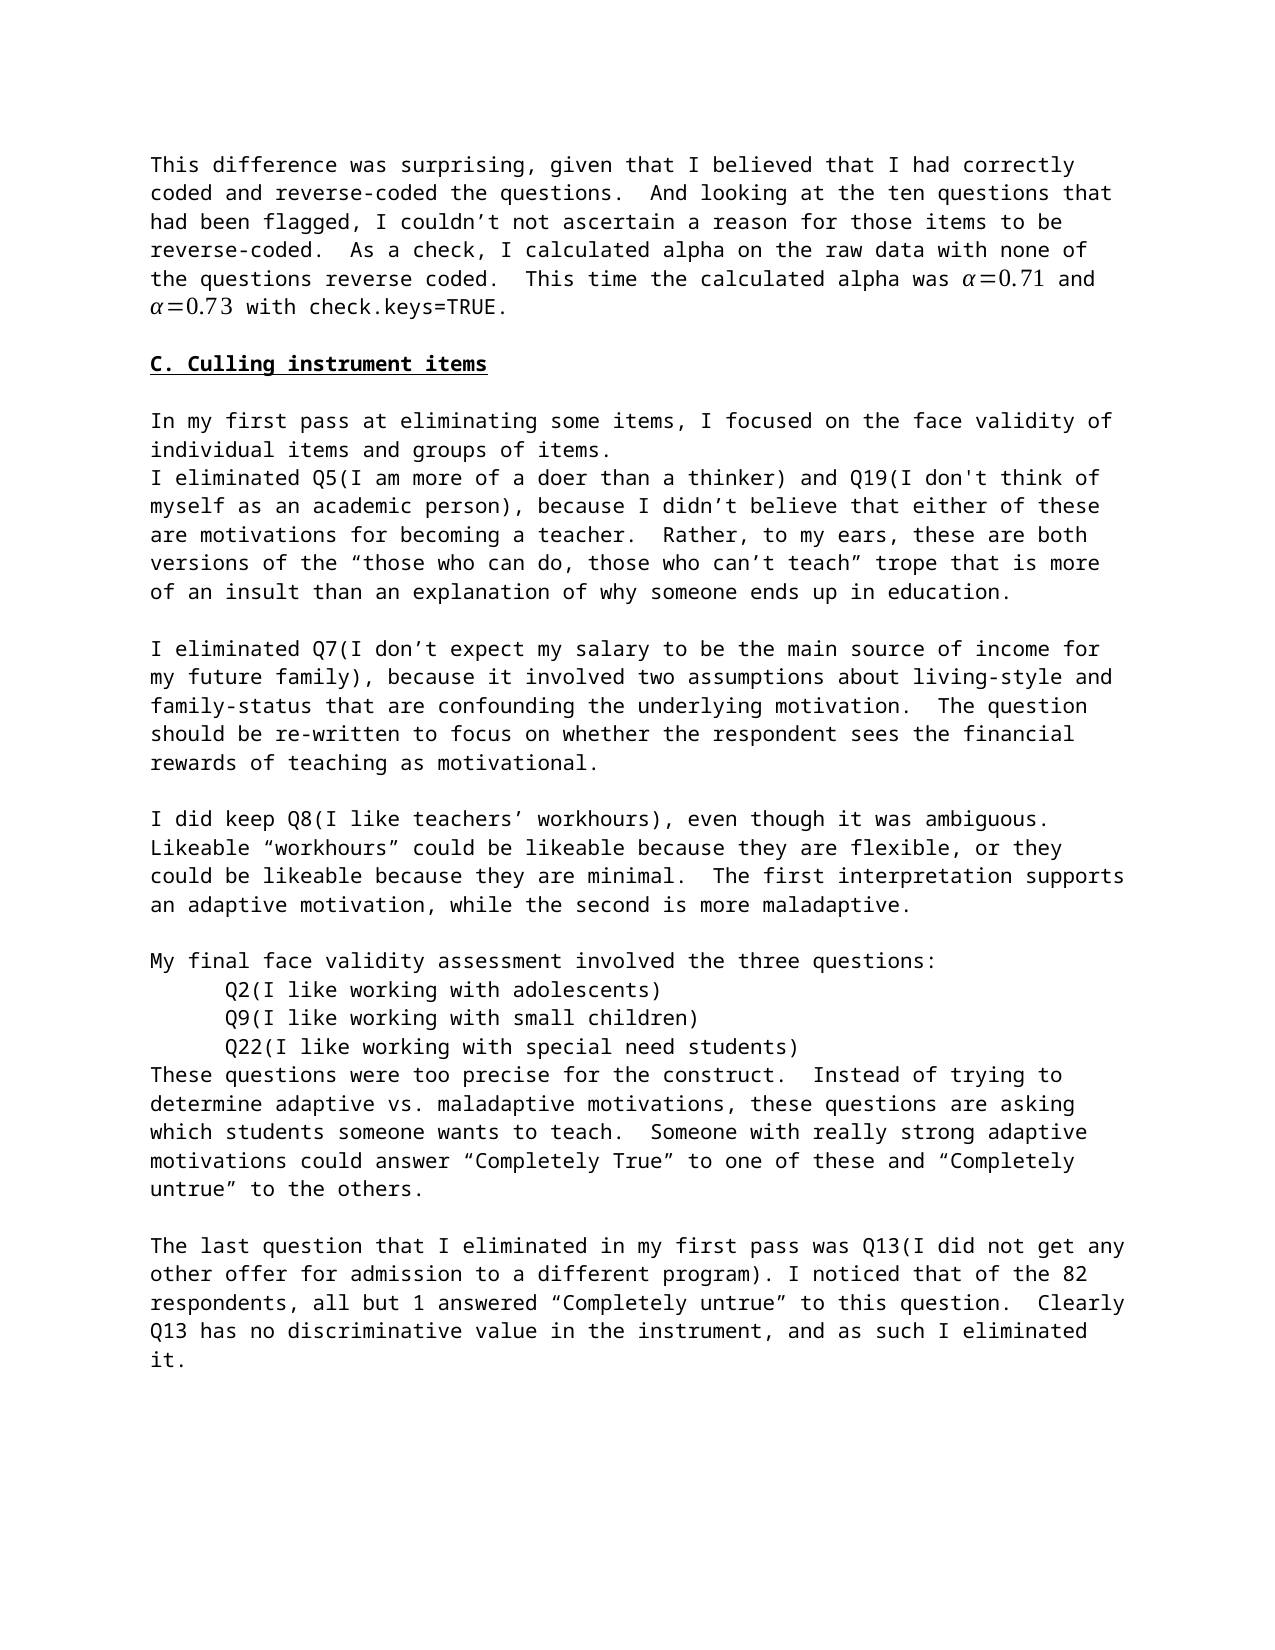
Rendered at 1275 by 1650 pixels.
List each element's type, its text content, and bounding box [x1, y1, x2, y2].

text Q2(I like working with adolescents) [150, 975, 1125, 1003]
text I did keep Q8(I like teachers’ workhours), even though it was ambiguous. Likeable “workhours” could be likeable because they are flexible, or they could be likeable because they are minimal. The first interpretation supports an adaptive motivation, while the second is more maladaptive. [150, 804, 1125, 918]
text The last question that I eliminated in my first pass was Q13(I did not get any other offer for admission to a different program). I noticed that of the 82 respondents, all but 1 answered “Completely untrue” to this question. Clearly Q13 has no discriminative value in the instrument, and as such I eliminated it. [150, 1231, 1125, 1373]
text My final face validity assessment involved the three questions: [150, 947, 1125, 975]
text In my first pass at eliminating some items, I focused on the face validity of individual items and groups of items. [150, 406, 1125, 463]
text Q9(I like working with small children) [150, 1003, 1125, 1032]
text Q22(I like working with special need students) [150, 1032, 1125, 1060]
text These questions were too precise for the construct. Instead of trying to determine adaptive vs. maladaptive motivations, these questions are asking which students someone wants to teach. Someone with really strong adaptive motivations could answer “Completely True” to one of these and “Completely untrue” to the others. [150, 1060, 1125, 1203]
text C. Culling instrument items [150, 349, 1125, 378]
text I eliminated Q5(I am more of a doer than a thinker) and Q19(I don't think of myself as an academic person), because I didn’t believe that either of these are motivations for becoming a teacher. Rather, to my ears, these are both versions of the “those who can do, those who can’t teach” trope that is more of an insult than an explanation of why someone ends up in education. [150, 463, 1125, 605]
text I eliminated Q7(I don’t expect my salary to be the main source of income for my future family), because it involved two assumptions about living-style and family-status that are confounding the underlying motivation. The question should be re-written to focus on whether the respondent sees the financial rewards of teaching as motivational. [150, 634, 1125, 776]
text This difference was surprising, given that I believed that I had correctly coded and reverse-coded the questions. And looking at the ten questions that had been flagged, I couldn’t not ascertain a reason for those items to be reverse-coded. As a check, I calculated alpha on the raw data with none of the questions reverse coded. This time the calculated alpha was and with check.keys=TRUE. [150, 150, 1125, 321]
